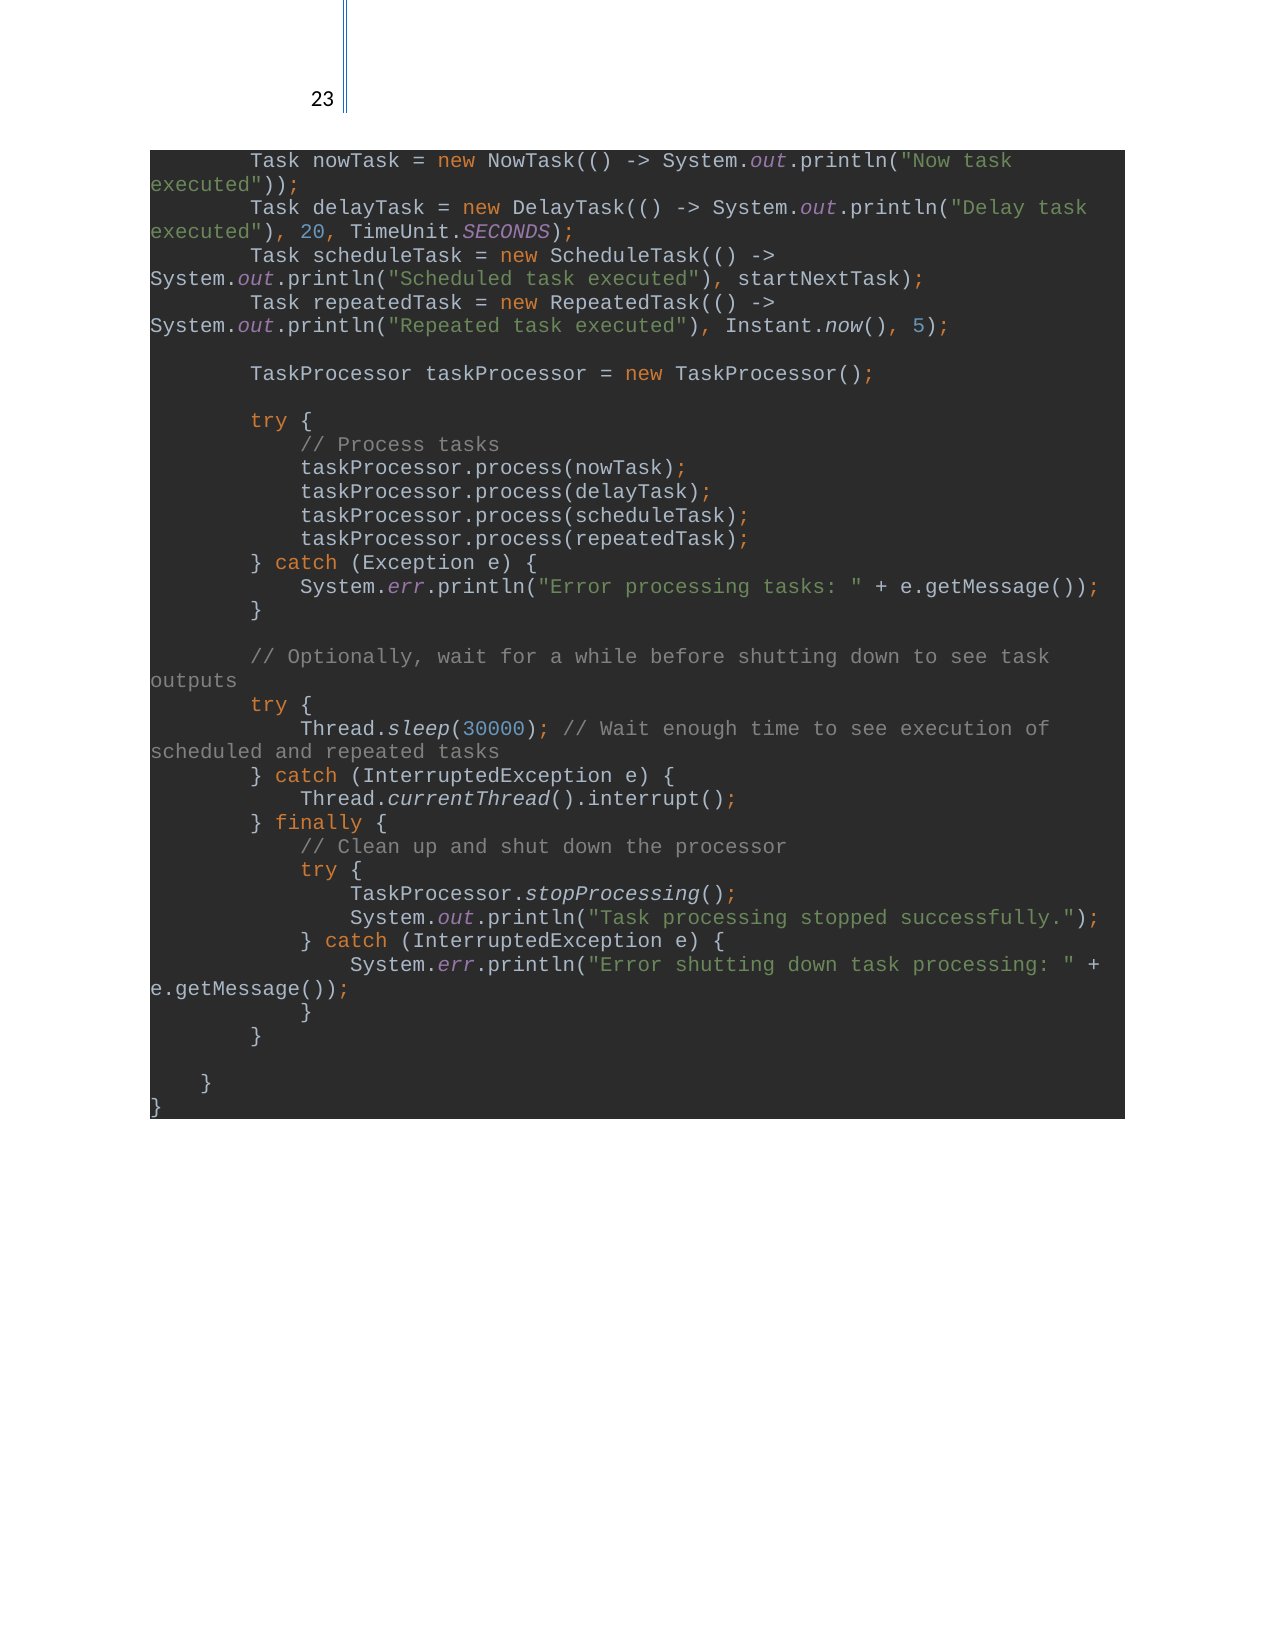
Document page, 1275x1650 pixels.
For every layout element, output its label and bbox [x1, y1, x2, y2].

text [150, 150, 1125, 1119]
